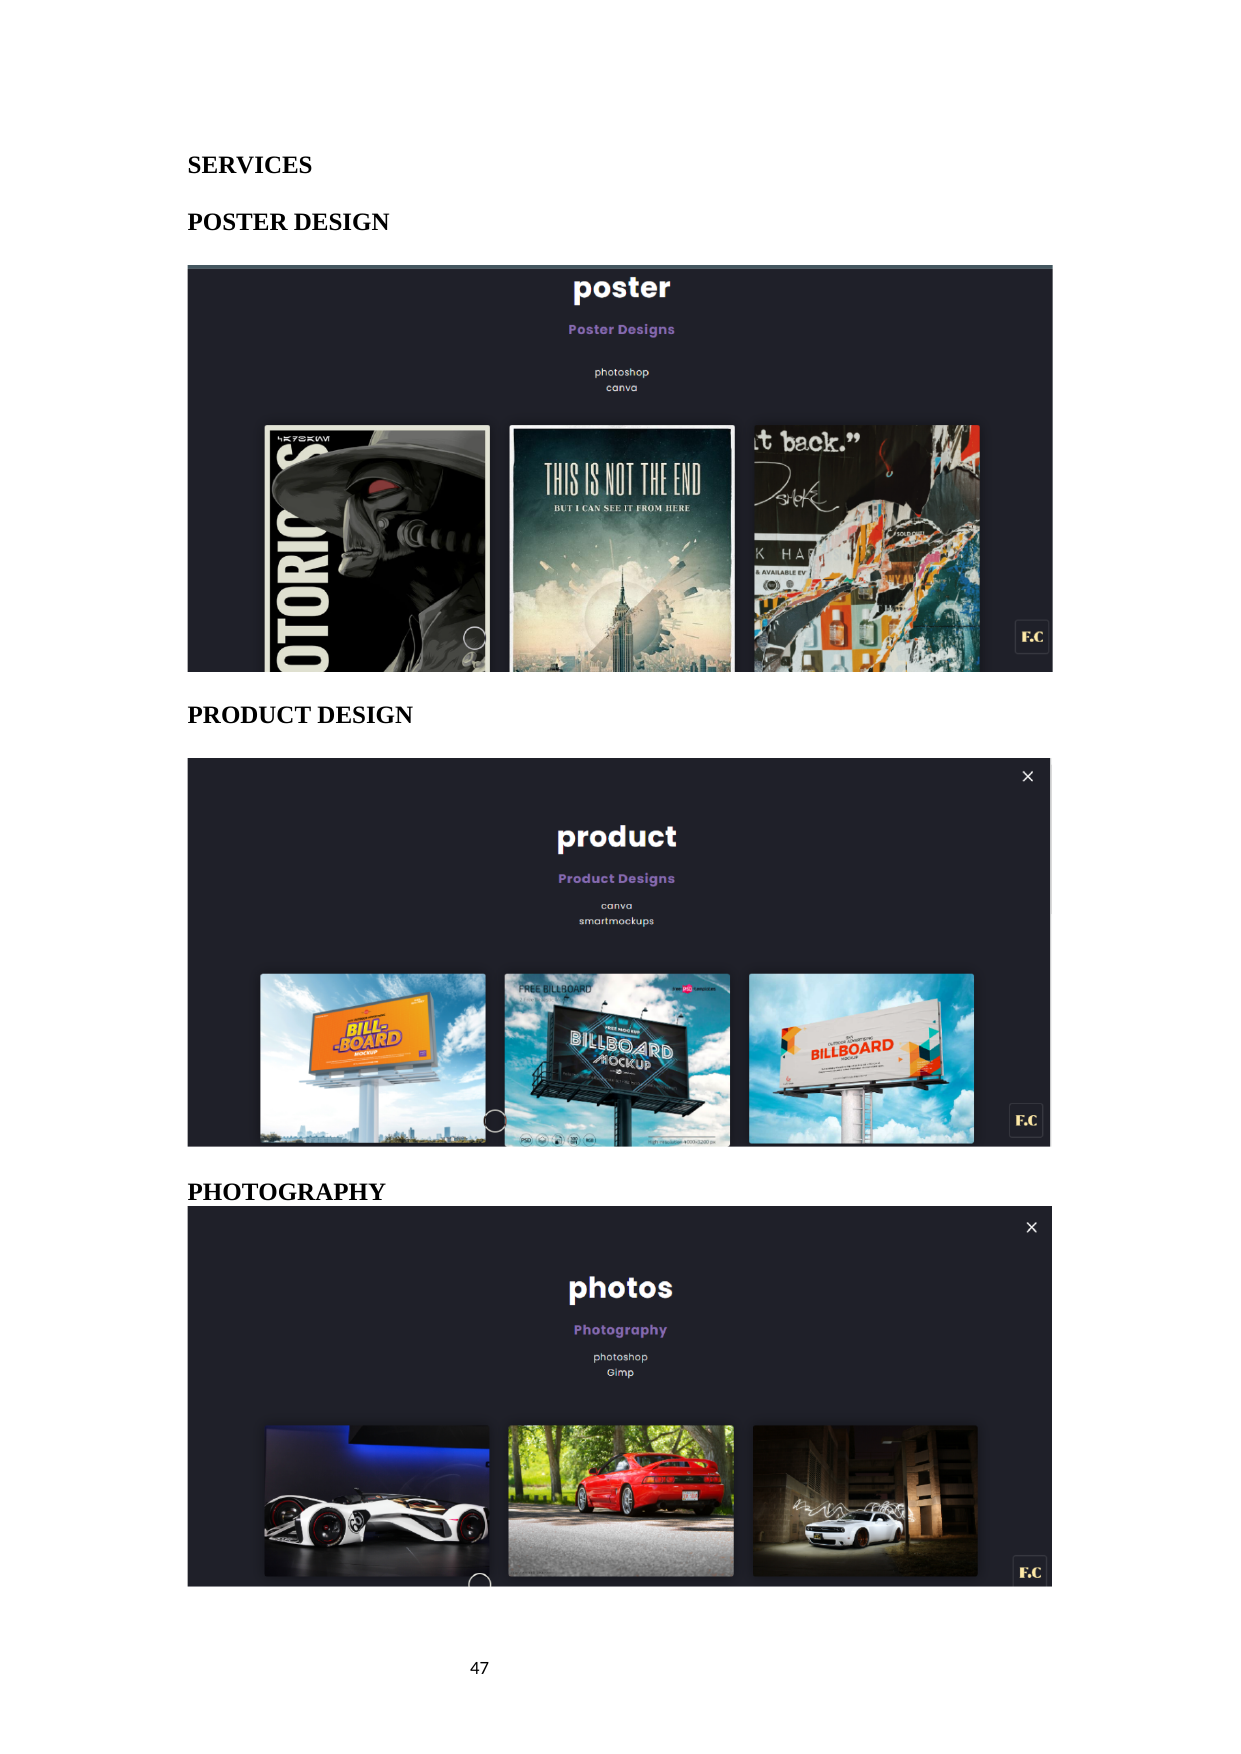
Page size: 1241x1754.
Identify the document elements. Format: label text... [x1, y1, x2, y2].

list PRODUCT DESIGN [187, 701, 1053, 729]
text SERVICES [187, 150, 1053, 179]
picture [187, 265, 1053, 672]
list POSTER DESIGN [187, 207, 1053, 236]
picture [187, 1206, 1052, 1587]
picture [187, 758, 1052, 1149]
list PHOTOGRAPHY [187, 1177, 1053, 1206]
